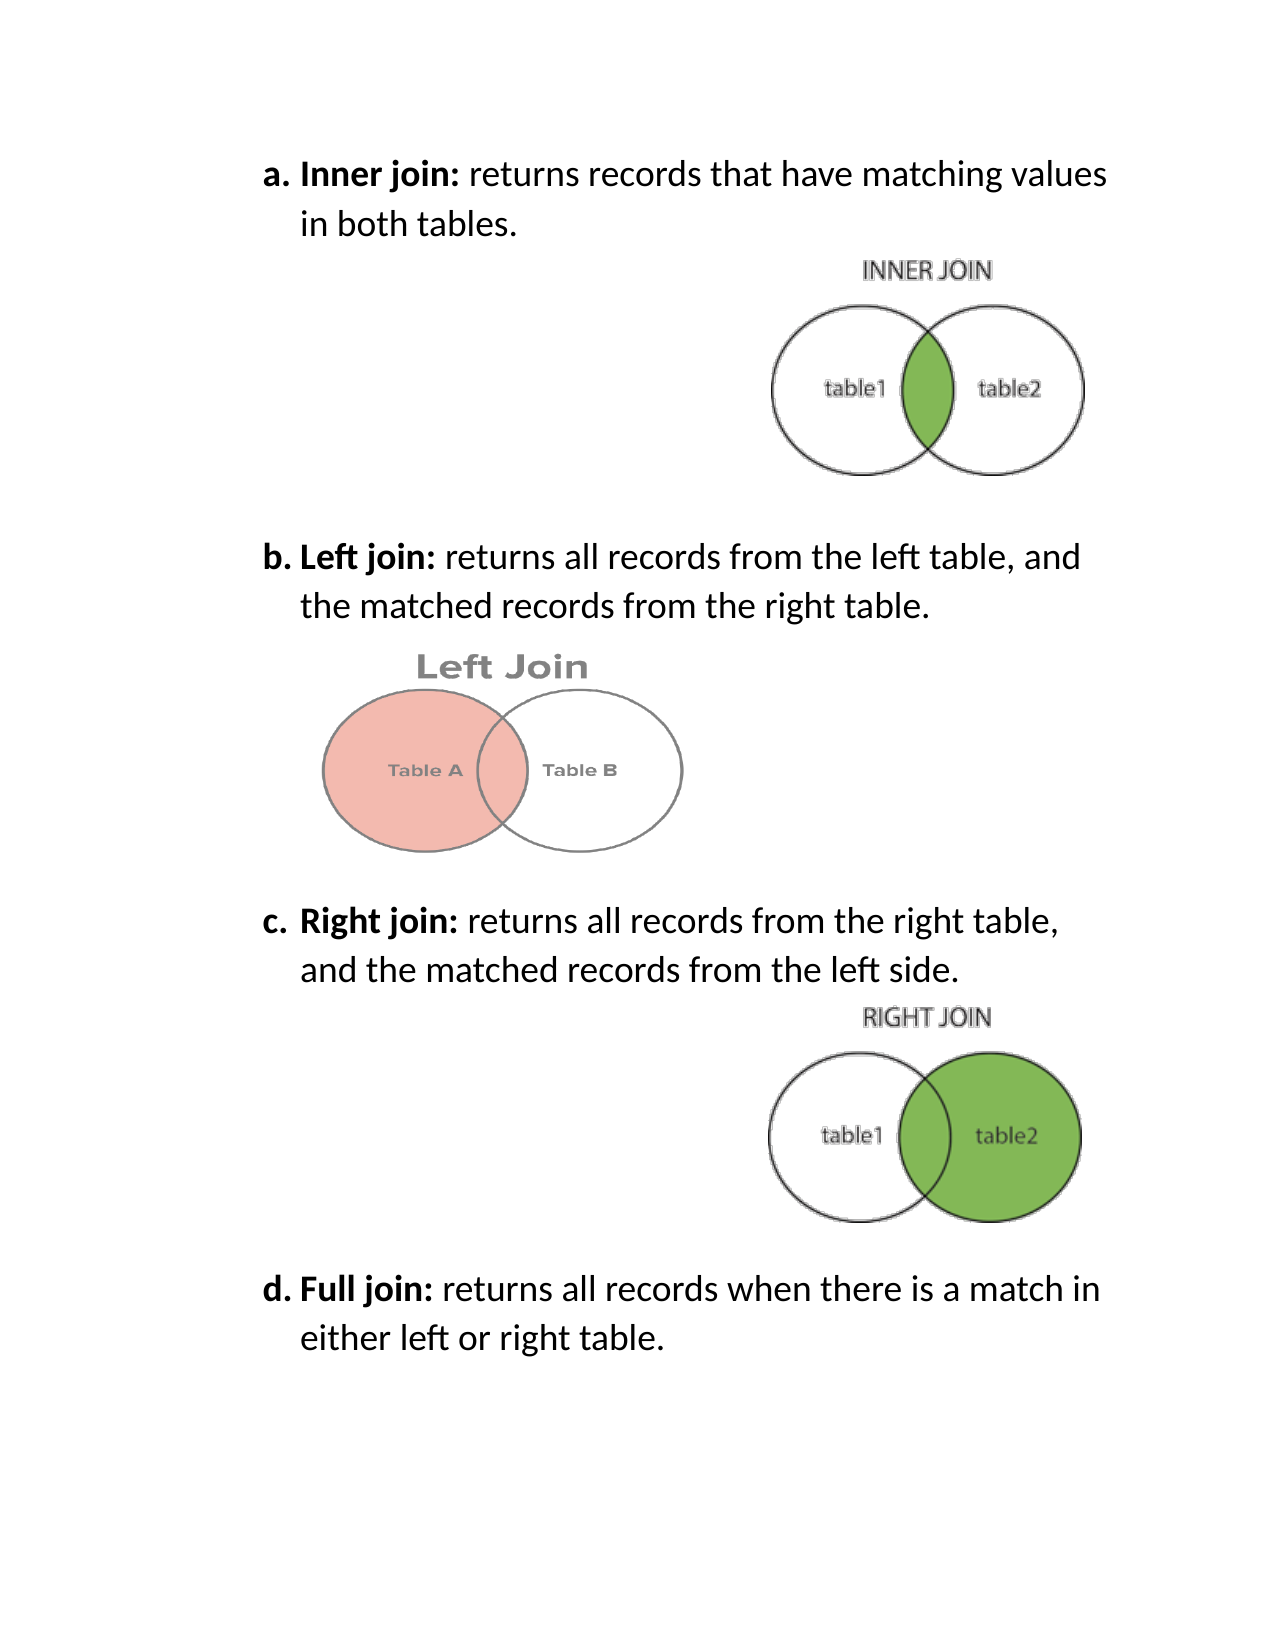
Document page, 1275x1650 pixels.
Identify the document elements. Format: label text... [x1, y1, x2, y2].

picture [771, 248, 1085, 476]
picture [768, 995, 1082, 1223]
list Inner join: returns records that have matching values in both tables. [262, 150, 1125, 245]
list Right join: returns all records from the right table, and the matched records from the left side. [262, 897, 1125, 992]
list Left join: returns all records from the left table, and the matched records from the right table. [262, 533, 1125, 628]
picture [300, 631, 705, 881]
list Full join: returns all records when there is a match in either left or right table. [262, 1265, 1125, 1360]
